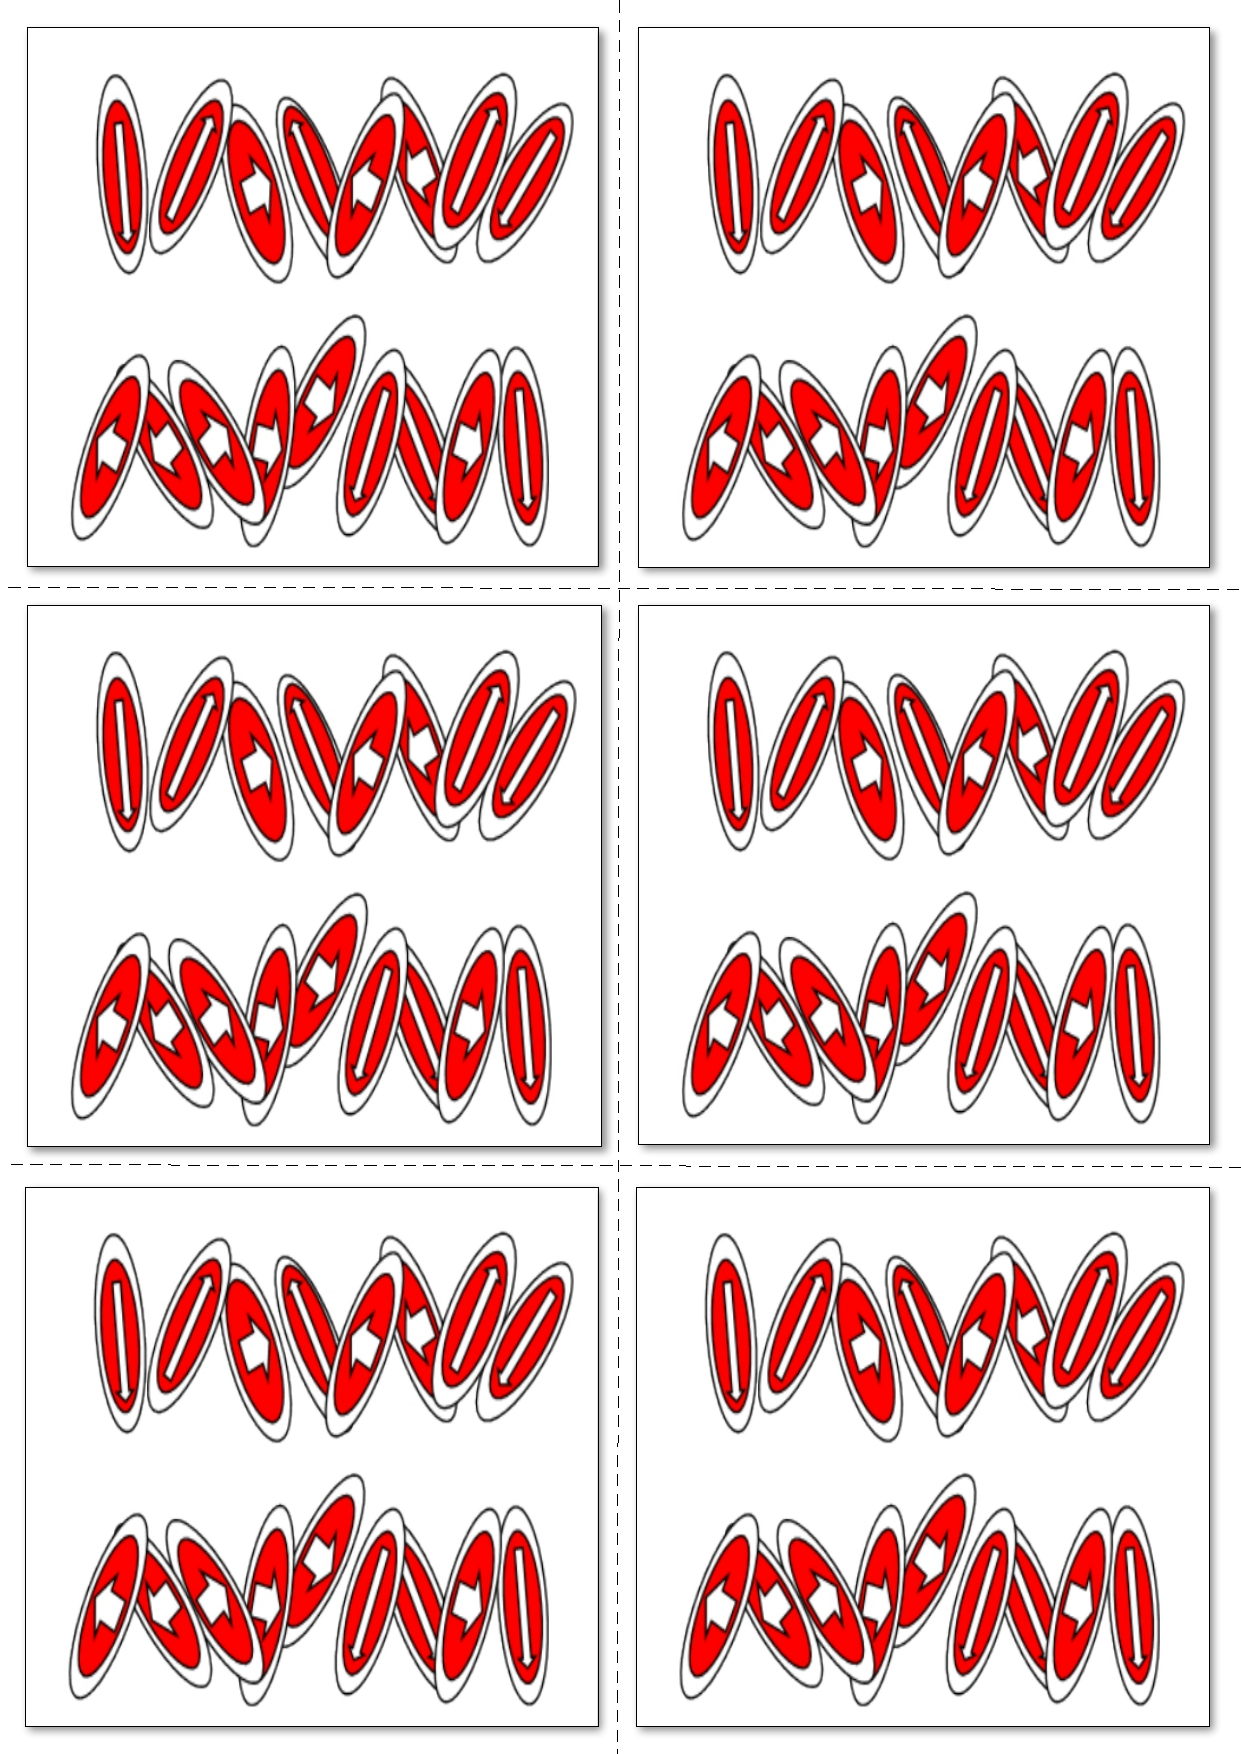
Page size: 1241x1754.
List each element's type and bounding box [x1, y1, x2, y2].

picture [639, 606, 1209, 1144]
picture [637, 1188, 1209, 1726]
picture [639, 28, 1209, 567]
picture [28, 606, 601, 1146]
picture [28, 28, 598, 566]
picture [26, 1188, 598, 1726]
